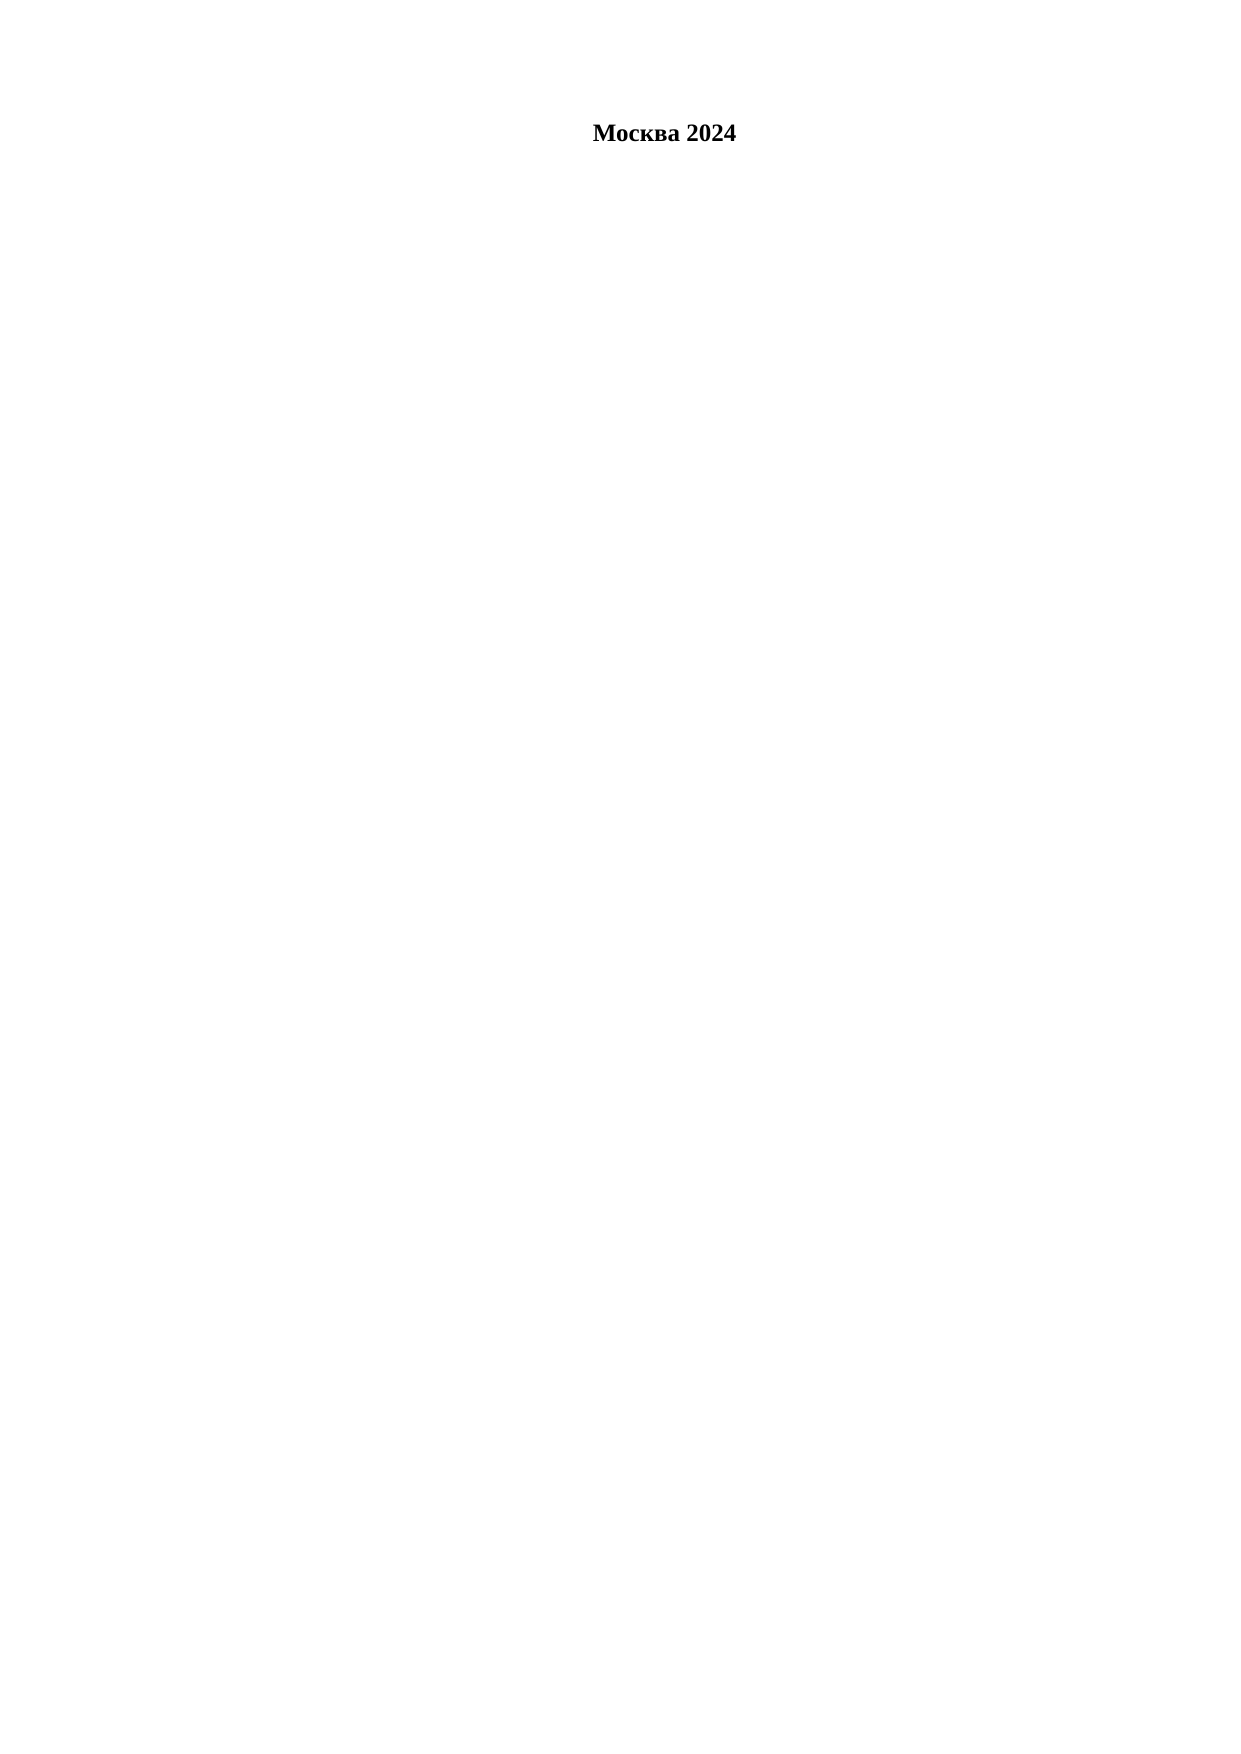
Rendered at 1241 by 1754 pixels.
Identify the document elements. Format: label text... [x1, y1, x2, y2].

text Москва 2024 [177, 118, 1152, 147]
